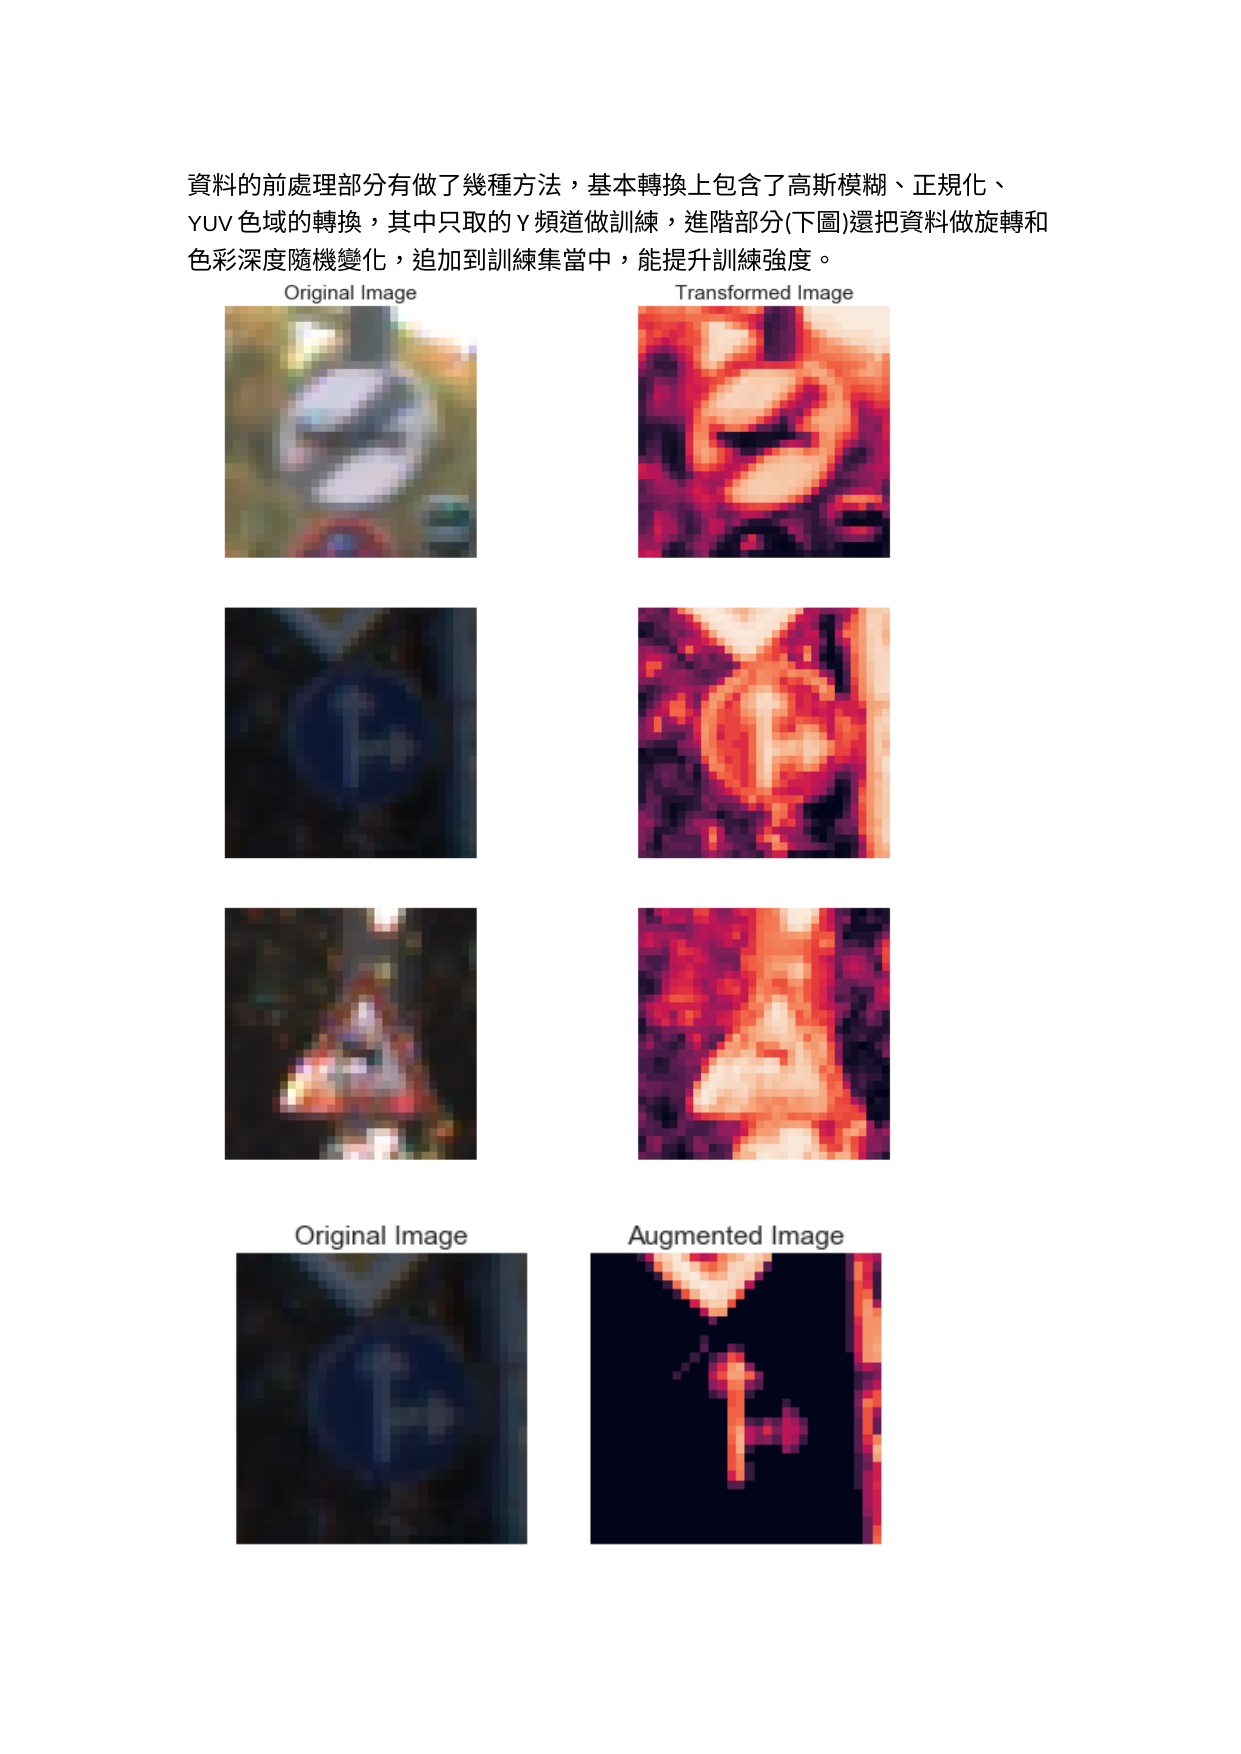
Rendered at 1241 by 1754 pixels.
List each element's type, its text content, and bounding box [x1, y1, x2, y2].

picture [187, 1214, 892, 1589]
text 資料的前處理部分有做了幾種方法，基本轉換上包含了高斯模糊、正規化、YUV色域的轉換，其中只取的Y頻道做訓練，進階部分(下圖)還把資料做旋轉和色彩深度隨機變化，追加到訓練集當中，能提升訓練強度。 [187, 164, 1053, 277]
picture [187, 277, 898, 1194]
